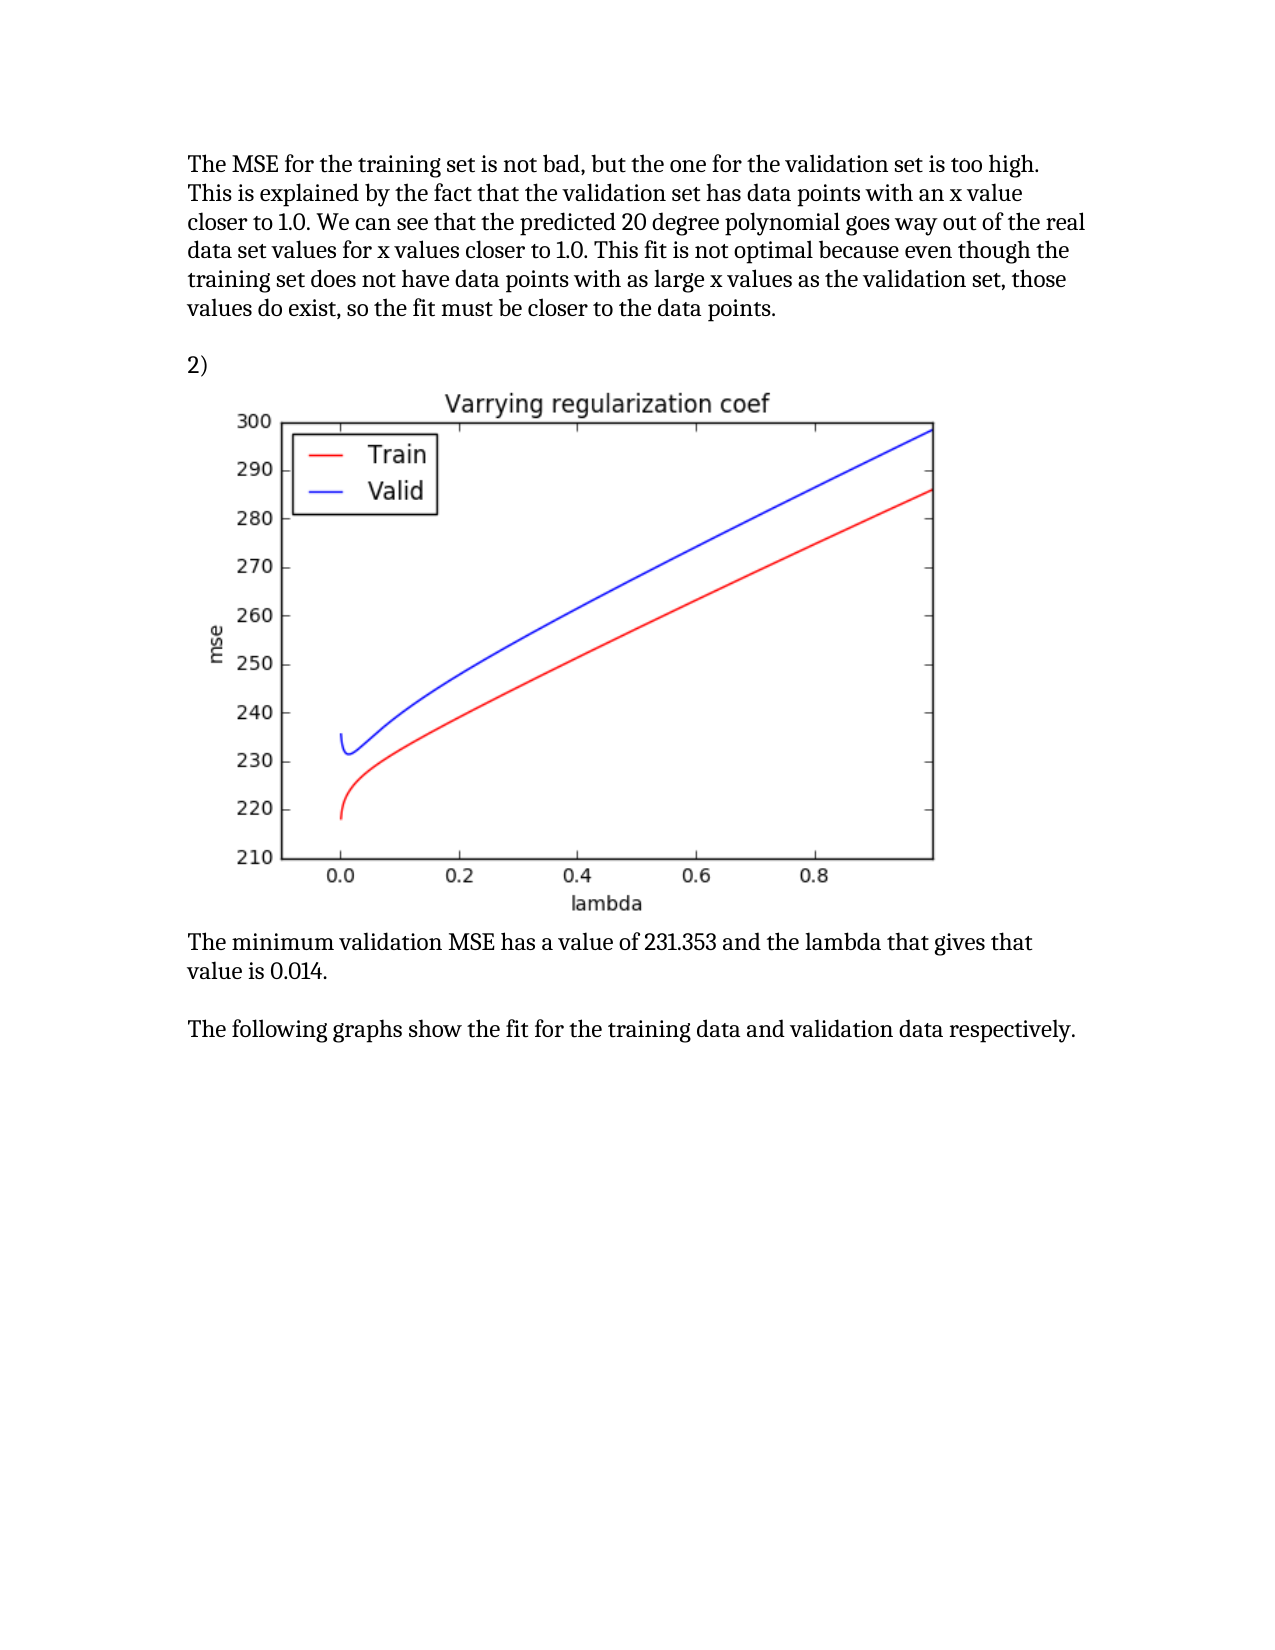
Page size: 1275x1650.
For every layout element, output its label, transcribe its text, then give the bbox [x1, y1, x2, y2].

text 2) [187, 351, 1087, 380]
text The MSE for the training set is not bad, but the one for the validation set is too high. This is explained by the fact that the validation set has data points with an x value closer to 1.0. We can see that the predicted 20 degree polynomial goes way out of the real data set values for x values closer to 1.0. This fit is not optimal because even though the training set does not have data points with as large x values as the validation set, those values do exist, so the fit must be closer to the data points. [187, 150, 1087, 322]
picture [193, 380, 962, 929]
text The minimum validation MSE has a value of 231.353 and the lambda that gives that value is 0.014. [187, 928, 1087, 986]
text The following graphs show the fit for the training data and validation data respectively. [187, 1014, 1087, 1043]
